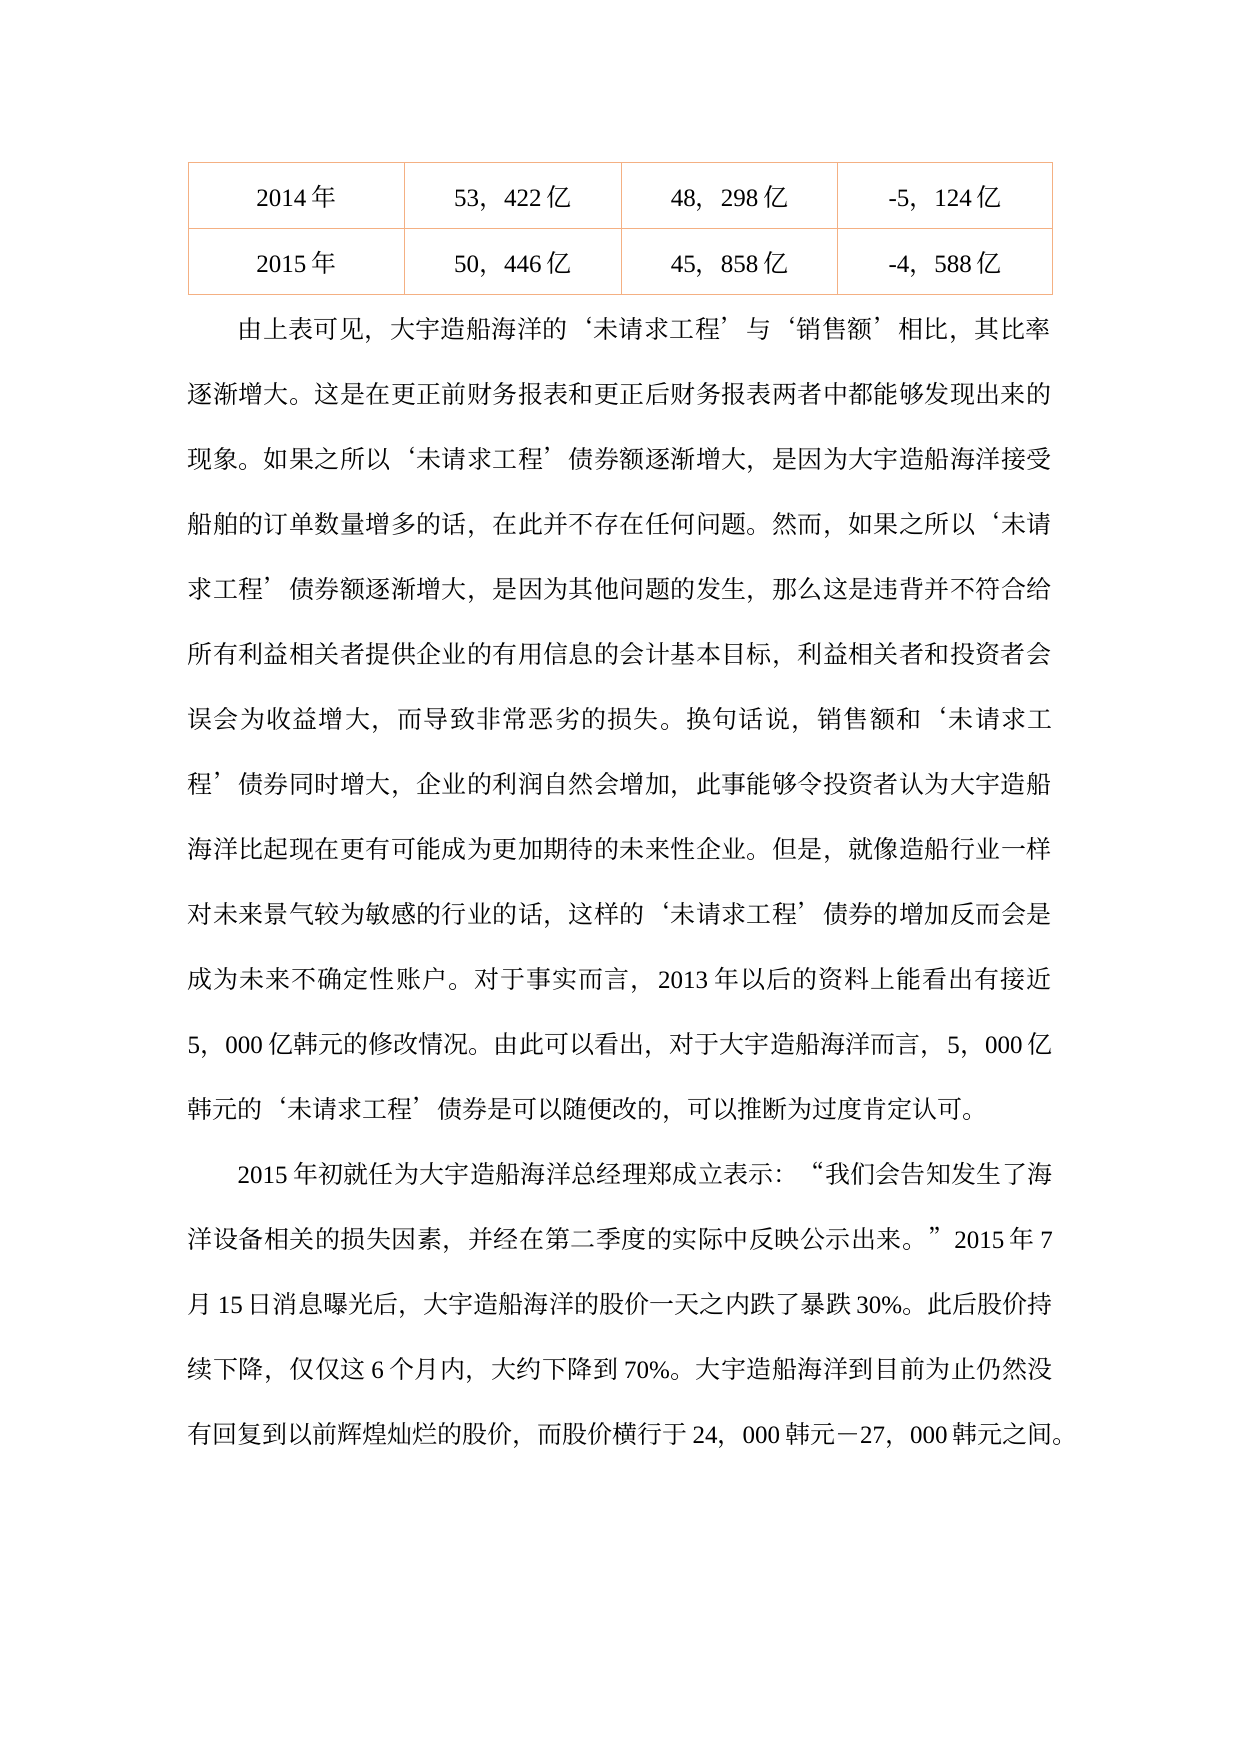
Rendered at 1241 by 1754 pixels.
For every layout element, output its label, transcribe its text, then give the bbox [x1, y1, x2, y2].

table_cell -4，588亿 [838, 229, 1052, 294]
table_cell 50，446亿 [405, 229, 621, 294]
text 2015年初就任为大宇造船海洋总经理郑成立表示：“我们会告知发生了海洋设备相关的损失因素，并经在第二季度的实际中反映公示出来。”2015年7月15日消息曝光后，大宇造船海洋的股价一天之内跌了暴跌30%。此后股价持续下降，仅仅这6个月内，大约下降到70%。大宇造船海洋到目前为止仍然没有回复到以前辉煌灿烂的股价，而股价横行于24，000韩元－27，000韩元之间。 [187, 1140, 1053, 1465]
table_cell 53，422亿 [405, 163, 621, 228]
table_cell 2014年 [189, 163, 404, 228]
text 由上表可见，大宇造船海洋的‘未请求工程’与‘销售额’相比，其比率逐渐增大。这是在更正前财务报表和更正后财务报表两者中都能够发现出来的现象。如果之所以‘未请求工程’债券额逐渐增大，是因为大宇造船海洋接受船舶的订单数量增多的话，在此并不存在任何问题。然而，如果之所以‘未请求工程’债券额逐渐增大，是因为其他问题的发生，那么这是违背并不符合给所有利益相关者提供企业的有用信息的会计基本目标，利益相关者和投资者会误会为收益增大，而导致非常恶劣的损失。换句话说，销售额和‘未请求工程’债券同时增大，企业的利润自然会增加，此事能够令投资者认为大宇造船海洋比起现在更有可能成为更加期待的未来性企业。但是，就像造船行业一样对未来景气较为敏感的行业的话，这样的‘未请求工程’债券的增加反而会是成为未来不确定性账户。对于事实而言，2013年以后的资料上能看出有接近5，000亿韩元的修改情况。由此可以看出，对于大宇造船海洋而言，5，000亿韩元的‘未请求工程’债券是可以随便改的，可以推断为过度肯定认可。 [187, 295, 1053, 1140]
table_cell 2015年 [189, 229, 404, 294]
table_cell -5，124亿 [838, 163, 1052, 228]
table_cell 45，858亿 [622, 229, 837, 294]
table_cell 48，298亿 [622, 163, 837, 228]
